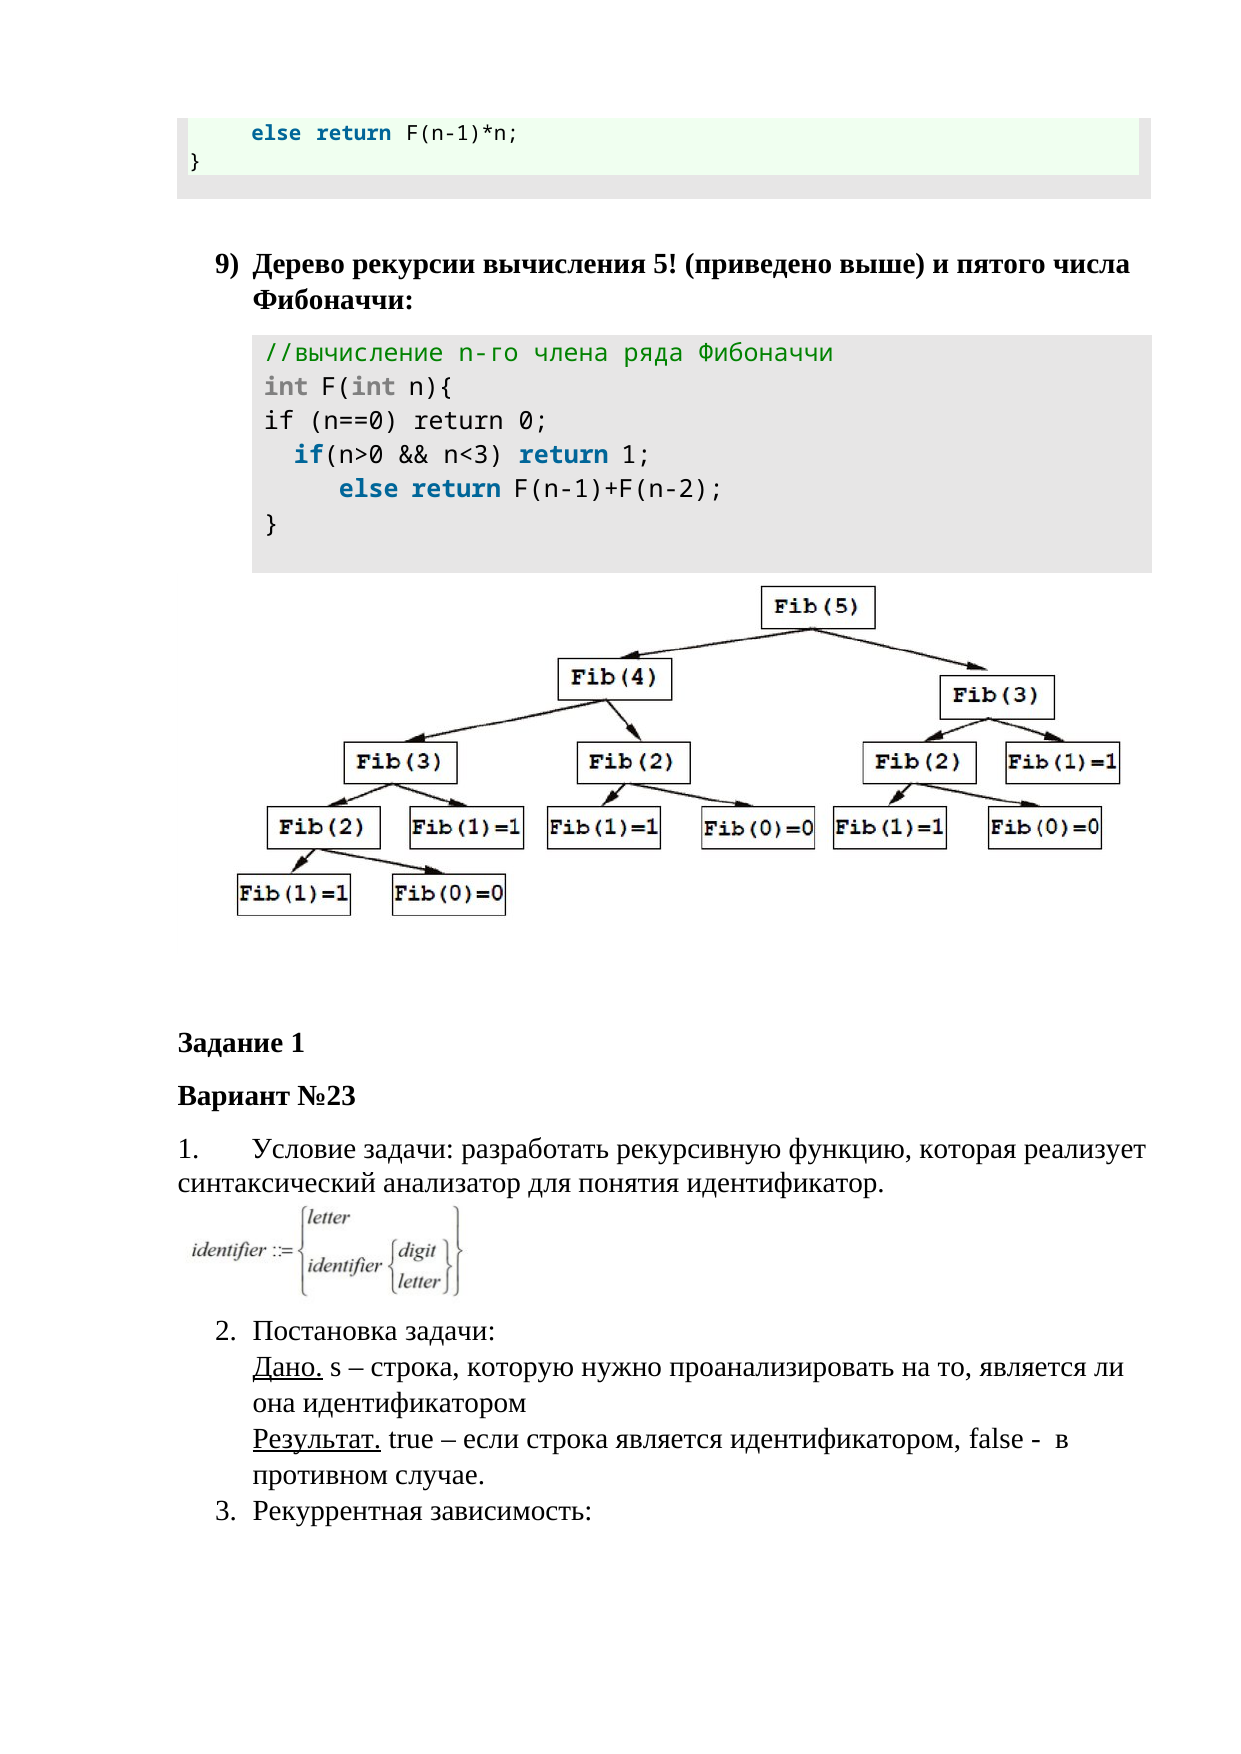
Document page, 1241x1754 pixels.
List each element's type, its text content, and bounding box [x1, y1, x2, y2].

text Задание 1 [177, 1026, 1152, 1059]
table_header //вычисление n-го члена ряда Фибоначчи int F(int n){ if (n==0) return 0; if(n>0 && n<3) return 1; else return F(n-1)+F(n-2); } [252, 335, 1152, 539]
list Рекуррентная зависимость: [215, 1493, 1152, 1527]
text Вариант №23 [177, 1078, 1152, 1112]
list Условие задачи: разработать рекурсивную функцию, которая реализует синтаксический анализатор для понятия идентификатор. [177, 1131, 1152, 1198]
picture [177, 1198, 480, 1311]
table_cell [252, 539, 1152, 573]
list Дерево рекурсии вычисления 5! (приведено выше) и пятого числа Фибоначчи: [215, 246, 1152, 316]
list Результат. true – если строка является идентификатором, false - в противном случае. [252, 1421, 1152, 1491]
list Постановка задачи: [215, 1313, 1152, 1346]
list Дано. s – строка, которую нужно проанализировать на то, является ли она идентификатором [252, 1349, 1152, 1418]
table_header int F(int n){ if(n<2) return 1; else return F(n-1)*n; } [177, 118, 1151, 199]
picture [177, 573, 1152, 954]
